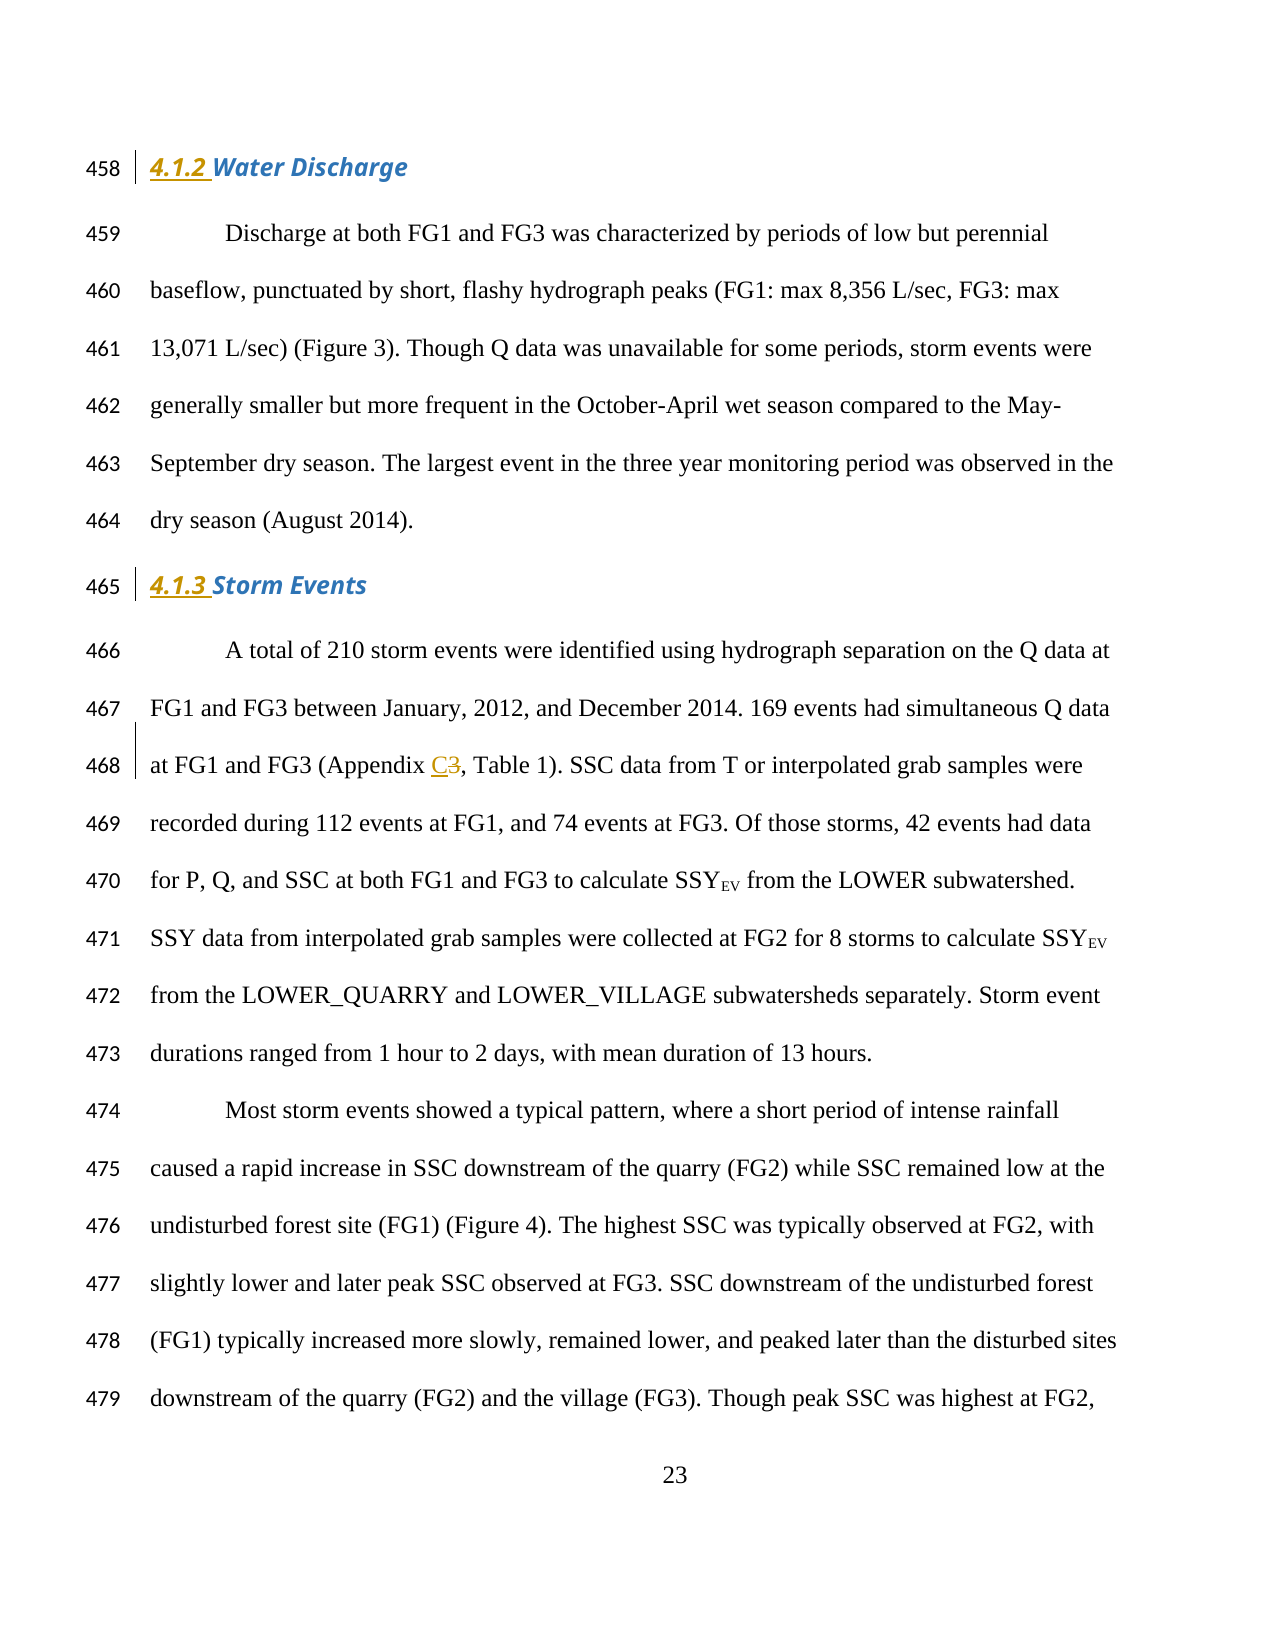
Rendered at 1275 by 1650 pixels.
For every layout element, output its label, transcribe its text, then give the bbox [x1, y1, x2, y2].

subtitle Storm Events [150, 567, 1125, 601]
text A total of 210 storm events were identified using hydrograph separation on the Q data at FG1 and FG3 between January, 2012, and December 2014. 169 events had simultaneous Q data at FG1 and FG3 (Appendix , Table 1). SSC data from T or interpolated grab samples were recorded during 112 events at FG1, and 74 events at FG3. Of those storms, 42 events had data for P, Q, and SSC at both FG1 and FG3 to calculate SSYEV from the LOWER subwatershed. SSY data from interpolated grab samples were collected at FG2 for 8 storms to calculate SSYEV from the LOWER_QUARRY and LOWER_VILLAGE subwatersheds separately. Storm event durations ranged from 1 hour to 2 days, with mean duration of 13 hours. [150, 635, 1125, 1067]
text Discharge at both FG1 and FG3 was characterized by periods of low but perennial baseflow, punctuated by short, flashy hydrograph peaks (FG1: max 8,356 L/sec, FG3: max 13,071 L/sec) (Figure 3). Though Q data was unavailable for some periods, storm events were generally smaller but more frequent in the October-April wet season compared to the May-September dry season. The largest event in the three year monitoring period was observed in the dry season (August 2014). [150, 218, 1125, 534]
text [150, 1095, 1125, 1412]
subtitle Water Discharge [150, 150, 1125, 184]
